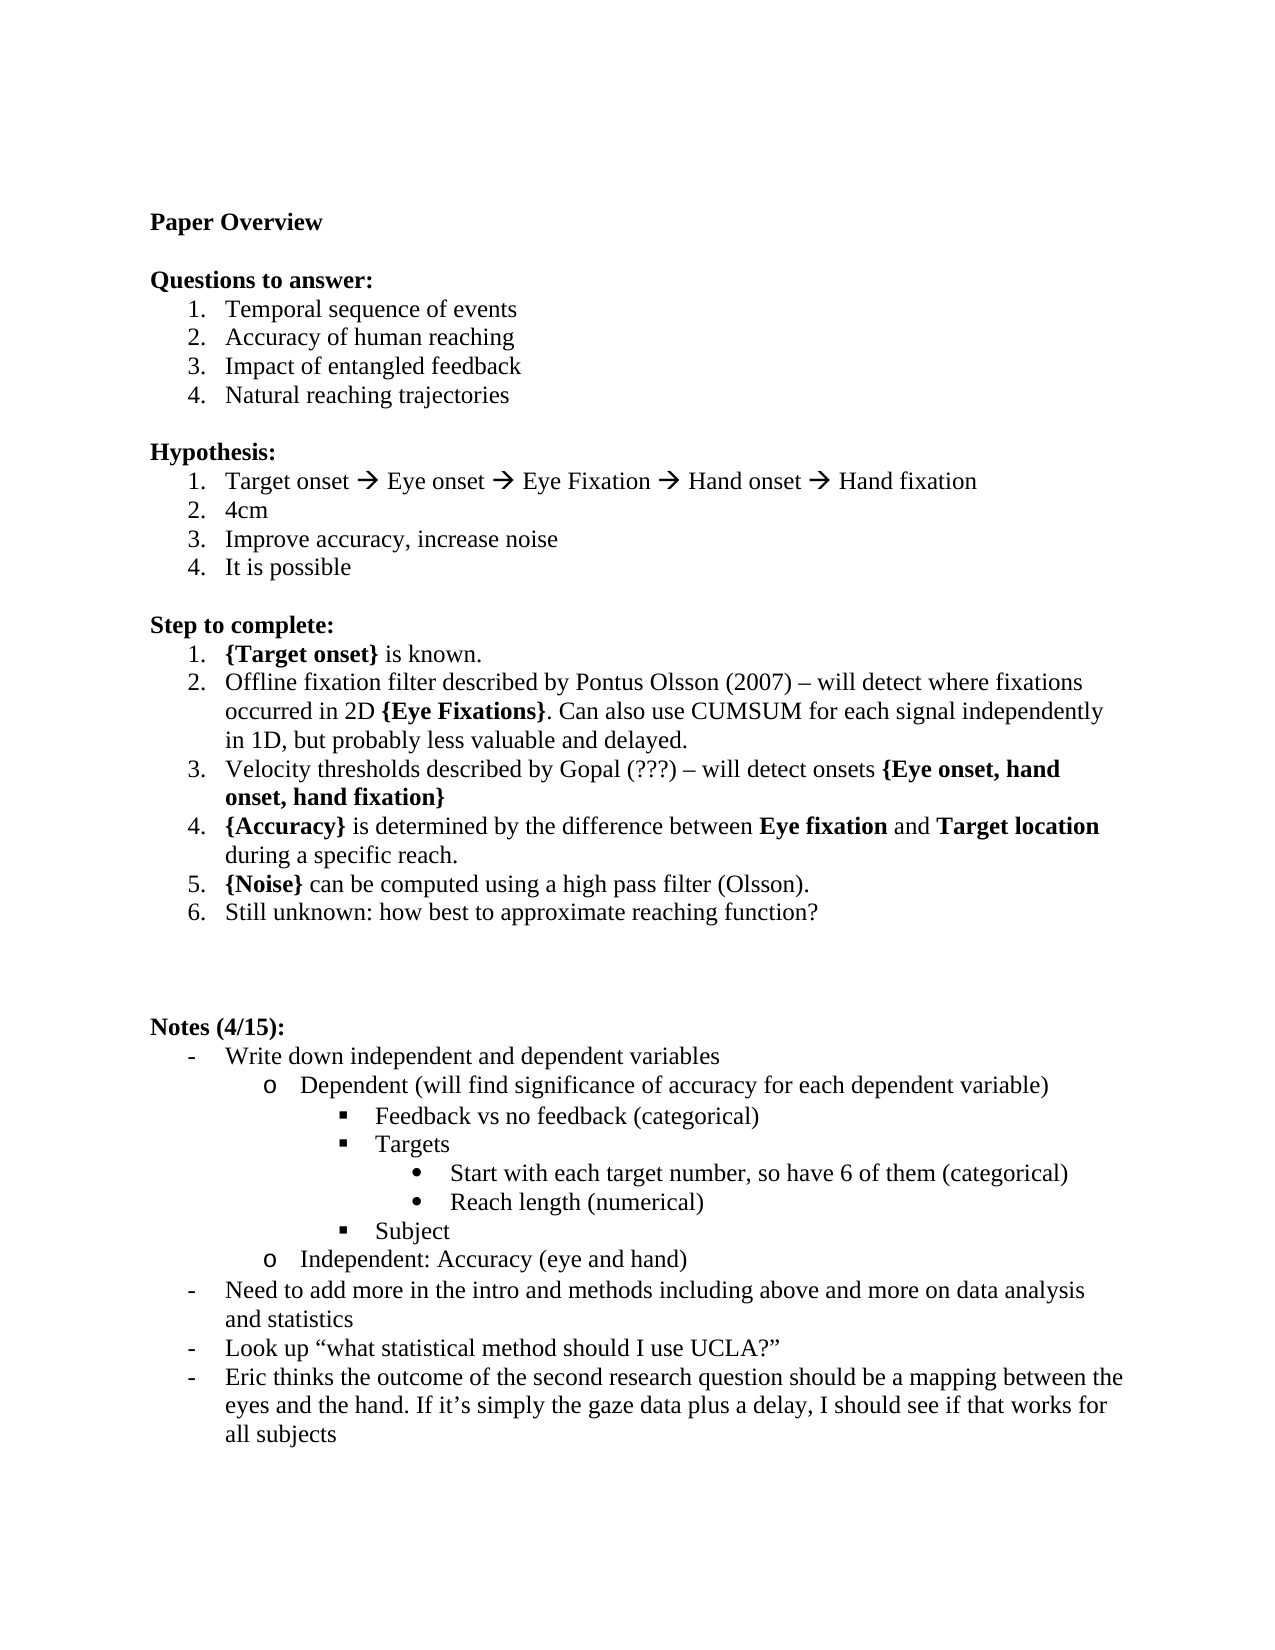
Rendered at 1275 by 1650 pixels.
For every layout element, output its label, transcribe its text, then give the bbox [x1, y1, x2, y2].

list Subject [337, 1216, 1125, 1244]
list Natural reaching trajectories [187, 380, 1125, 409]
list Still unknown: how best to approximate reaching function? [187, 897, 1125, 926]
text Notes (4/15): [150, 1012, 1125, 1041]
list Reach length (numerical) [412, 1187, 1125, 1216]
list Impact of entangled feedback [187, 351, 1125, 380]
list {Accuracy} is determined by the difference between Eye fixation and Target location during a specific reach. [187, 811, 1125, 869]
list Look up “what statistical method should I use UCLA?” [187, 1333, 1125, 1362]
list 4cm [187, 495, 1125, 524]
list Need to add more in the intro and methods including above and more on data analysis and statistics [187, 1275, 1125, 1333]
text Step to complete: [150, 610, 1125, 639]
list Improve accuracy, increase noise [187, 524, 1125, 552]
list Target onset Eye onset Eye Fixation Hand onset Hand fixation [187, 466, 1125, 495]
text Questions to answer: [150, 265, 1125, 294]
list Velocity thresholds described by Gopal (???) – will detect onsets {Eye onset, hand onset, hand fixation} [187, 754, 1125, 811]
list Temporal sequence of events [187, 294, 1125, 322]
list Offline fixation filter described by Pontus Olsson (2007) – will detect where fixations occurred in 2D {Eye Fixations}. Can also use CUMSUM for each signal independently in 1D, but probably less valuable and delayed. [187, 667, 1125, 754]
list Dependent (will find significance of accuracy for each dependent variable) [262, 1070, 1125, 1101]
list Feedback vs no feedback (categorical) [337, 1101, 1125, 1129]
list Write down independent and dependent variables [187, 1041, 1125, 1070]
list Independent: Accuracy (eye and hand) [262, 1244, 1125, 1275]
text Paper Overview [150, 207, 1125, 236]
list {Target onset} is known. [187, 639, 1125, 667]
list It is possible [187, 552, 1125, 581]
text Hypothesis: [150, 437, 1125, 466]
list Eric thinks the outcome of the second research question should be a mapping between the eyes and the hand. If it’s simply the gaze data plus a delay, I should see if that works for all subjects [187, 1362, 1125, 1448]
list Targets [337, 1129, 1125, 1158]
list {Noise} can be computed using a high pass filter (Olsson). [187, 869, 1125, 897]
list Start with each target number, so have 6 of them (categorical) [412, 1158, 1125, 1187]
list Accuracy of human reaching [187, 322, 1125, 351]
